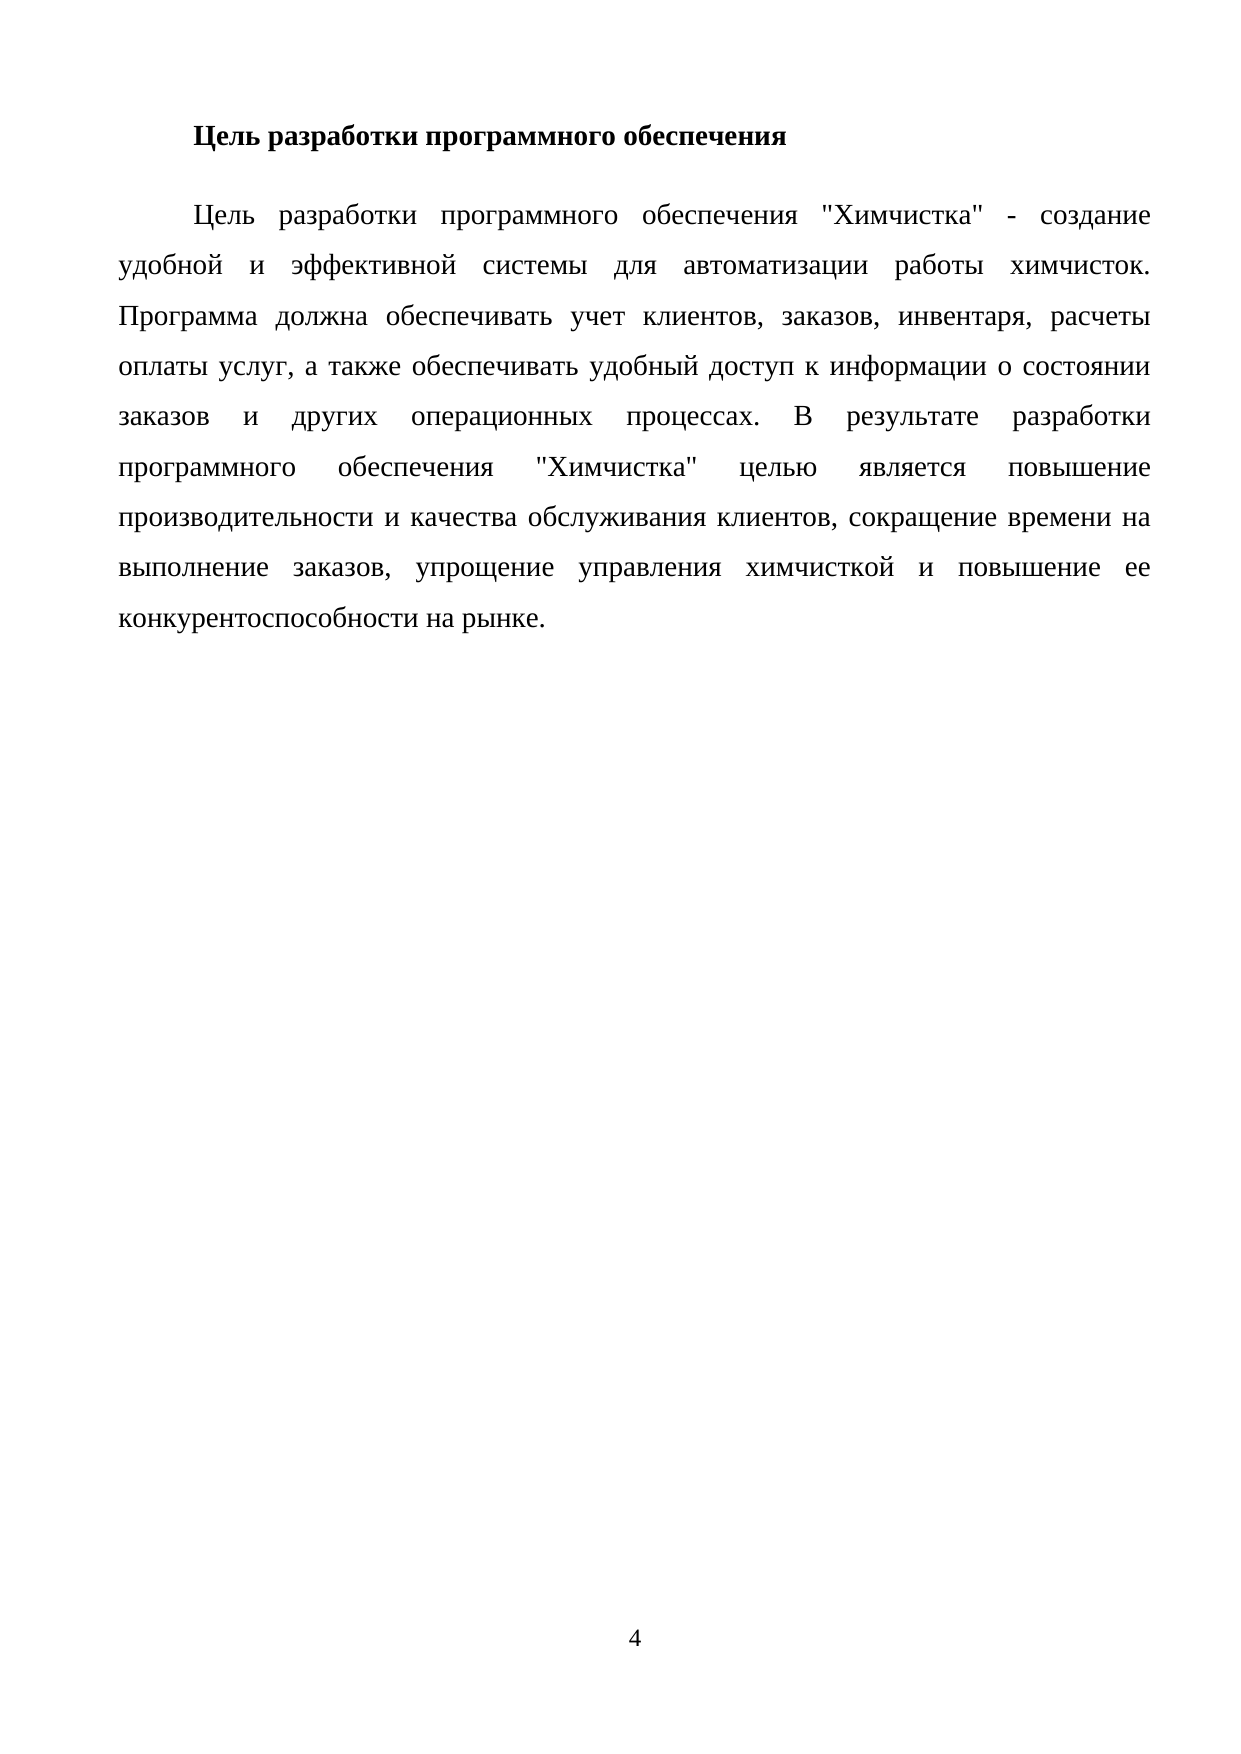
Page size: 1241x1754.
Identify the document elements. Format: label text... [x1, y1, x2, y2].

subtitle Цель разработки программного обеспечения [118, 118, 1152, 152]
text Цель разработки программного обеспечения "Химчистка" - создание удобной и эффективной системы для автоматизации работы химчисток. Программа должна обеспечивать учет клиентов, заказов, инвентаря, расчеты оплаты услуг, а также обеспечивать удобный доступ к информации о состоянии заказов и других операционных процессах. В результате разработки программного обеспечения "Химчистка" целью является повышение производительности и качества обслуживания клиентов, сокращение времени на выполнение заказов, упрощение управления химчисткой и повышение ее конкурентоспособности на рынке. [118, 197, 1152, 633]
